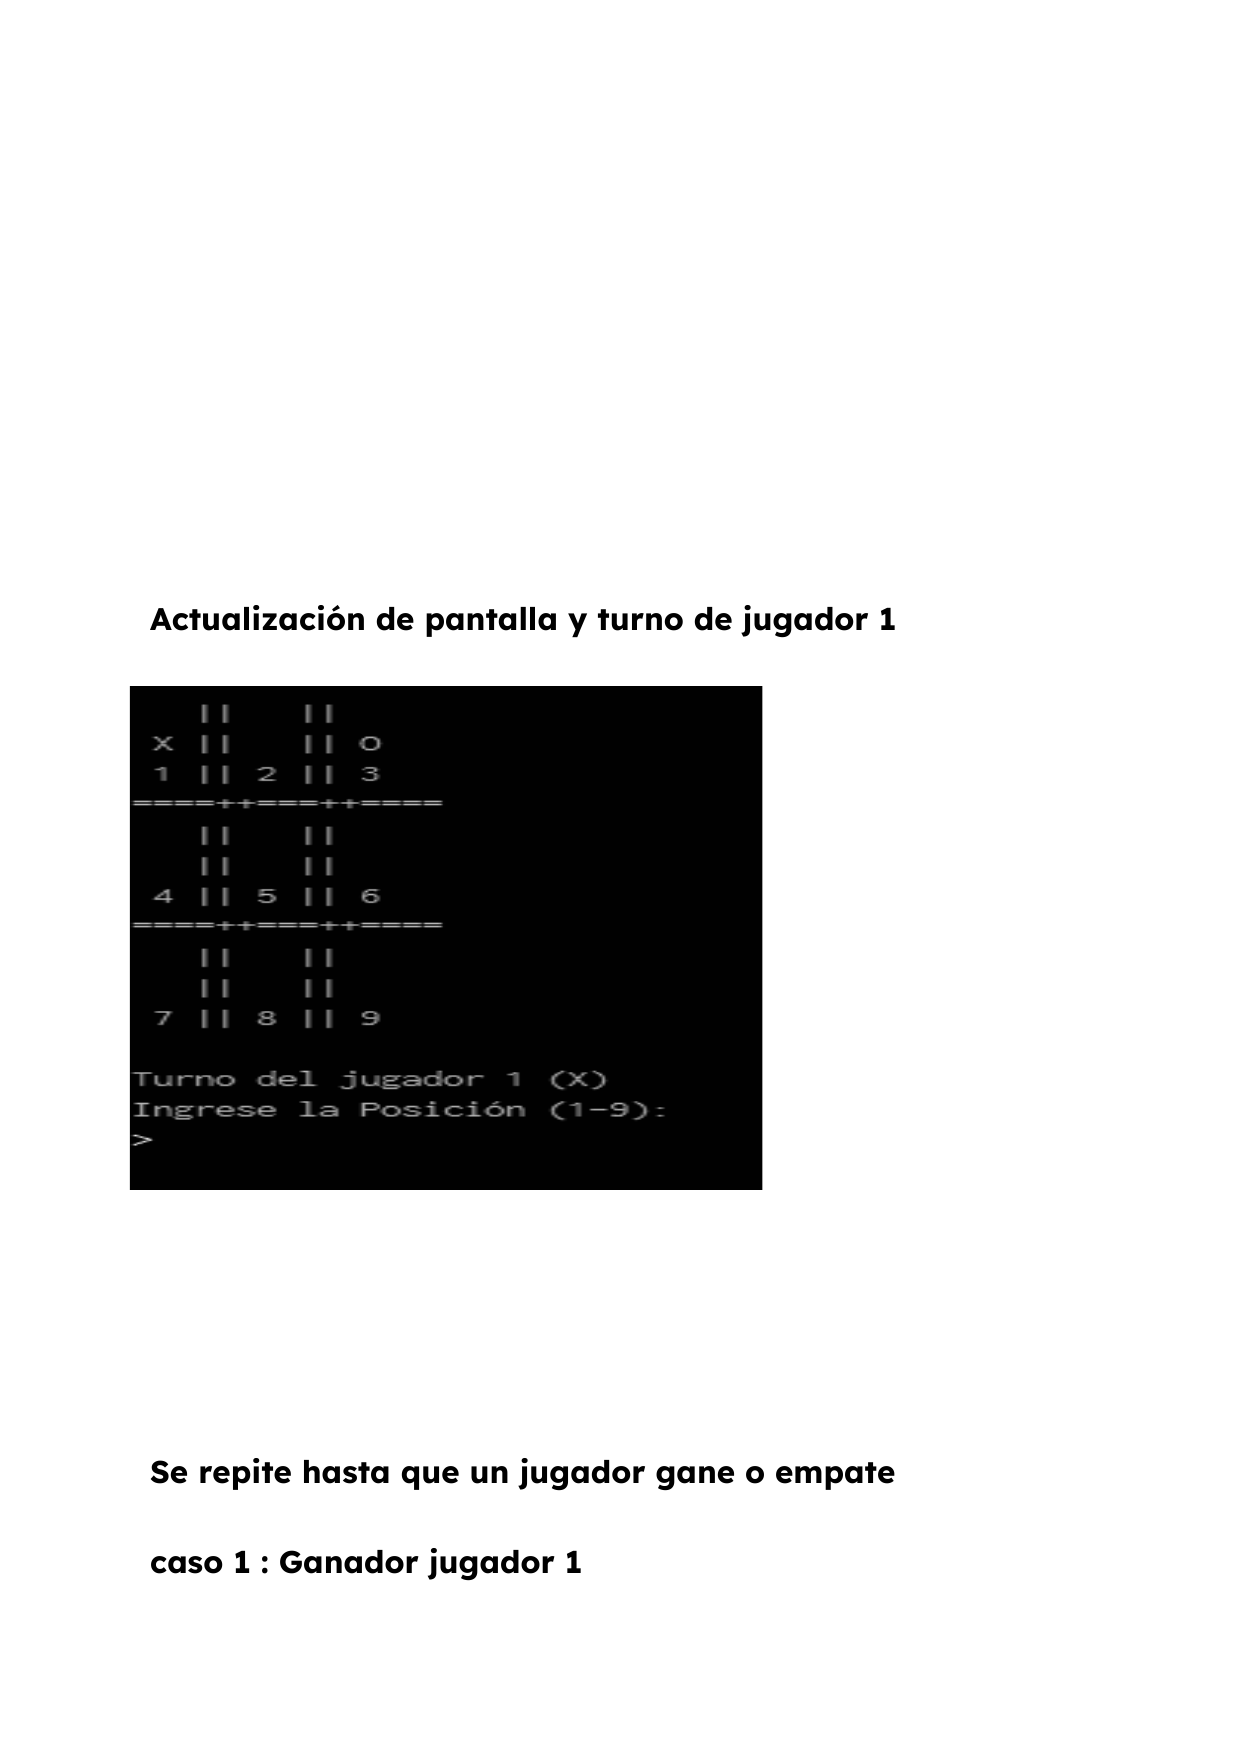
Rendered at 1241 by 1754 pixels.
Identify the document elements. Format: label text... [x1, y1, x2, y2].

picture [129, 686, 763, 1190]
text caso 1 : Ganador jugador 1 [150, 1542, 1090, 1581]
text Se repite hasta que un jugador gane o empate [150, 1452, 1090, 1491]
text Actualización de pantalla y turno de jugador 1 [150, 599, 1090, 638]
